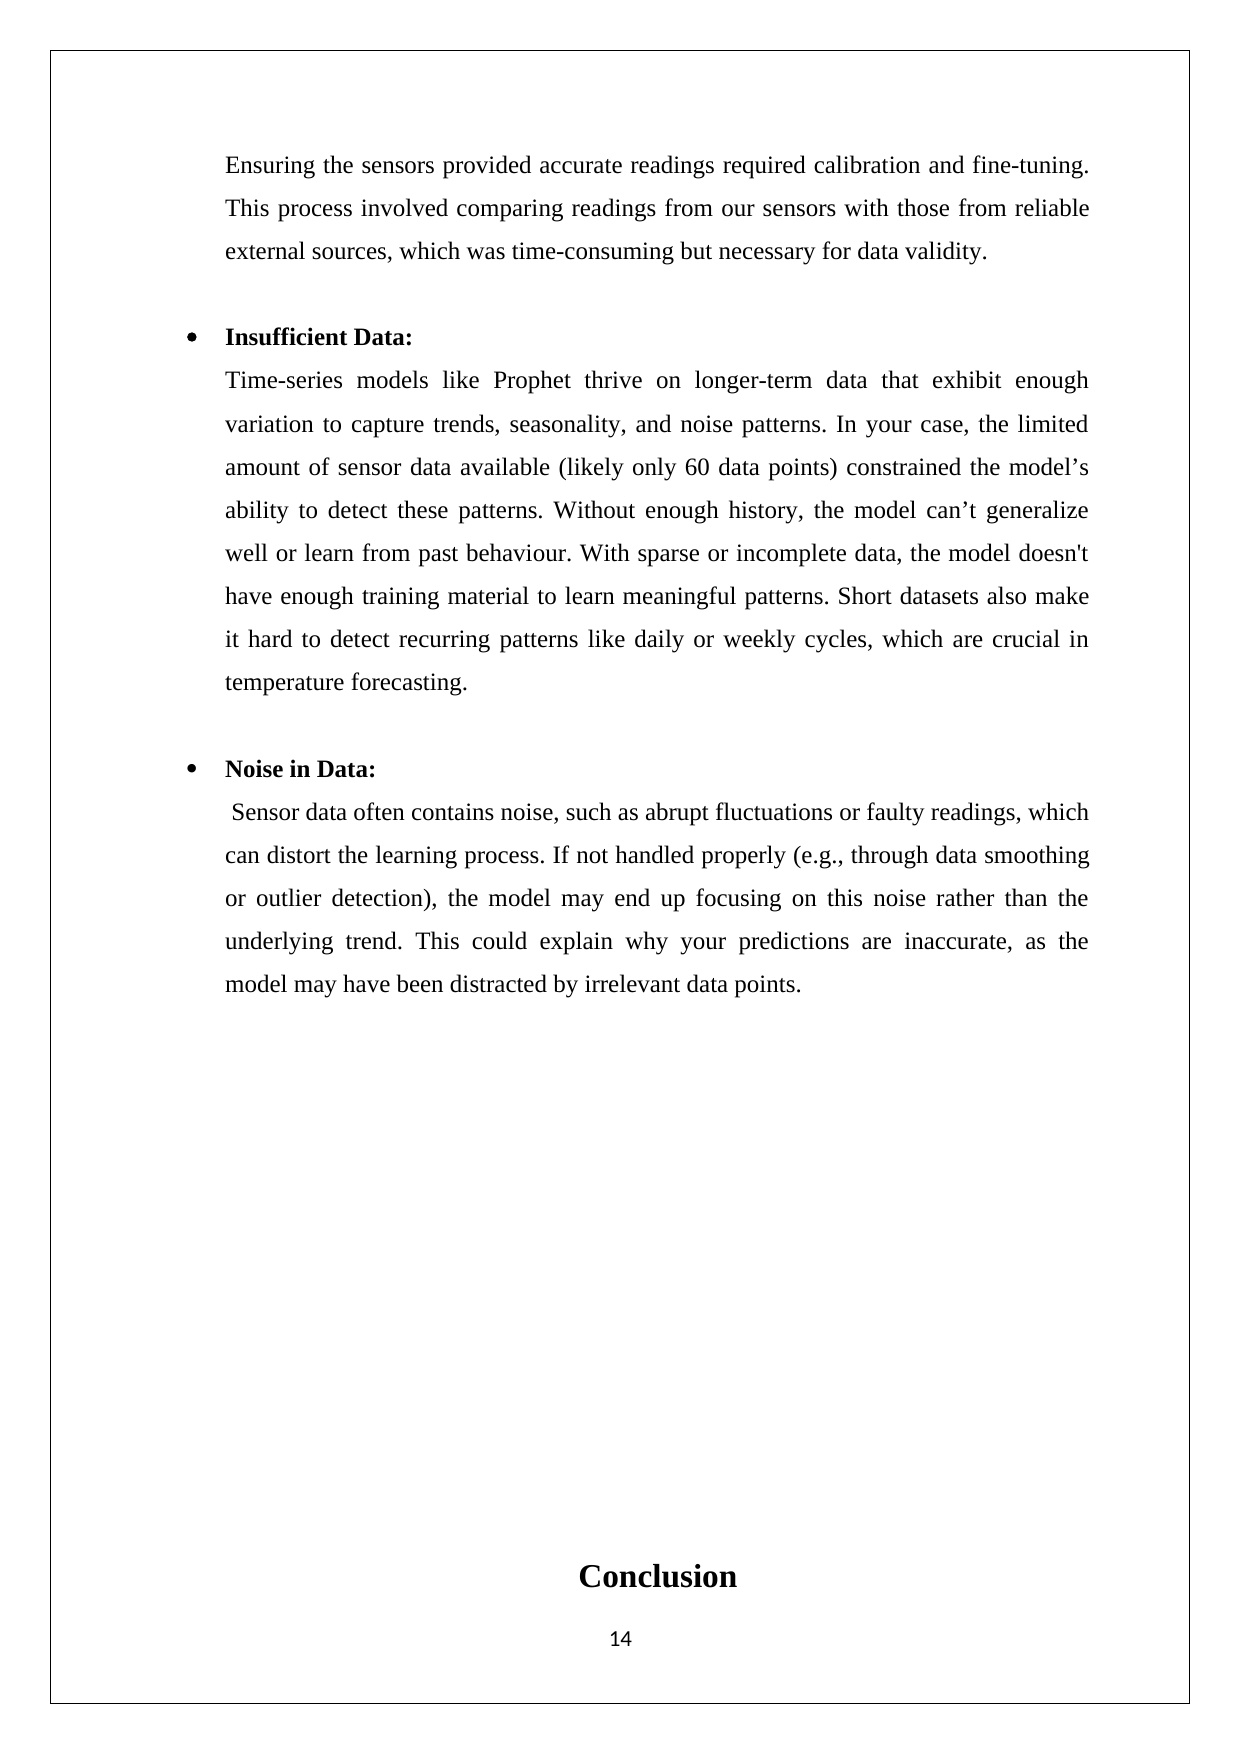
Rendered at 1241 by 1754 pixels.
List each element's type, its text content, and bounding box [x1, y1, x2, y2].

list Noise in Data: [187, 754, 1090, 782]
list Ensuring the sensors provided accurate readings required calibration and fine-tuning. This process involved comparing readings from our sensors with those from reliable external sources, which was time-consuming but necessary for data validity. [225, 150, 1090, 265]
list Conclusion [225, 1556, 1090, 1594]
list Time-series models like Prophet thrive on longer-term data that exhibit enough variation to capture trends, seasonality, and noise patterns. In your case, the limited amount of sensor data available (likely only 60 data points) constrained the model’s ability to detect these patterns. Without enough history, the model can’t generalize well or learn from past behaviour. With sparse or incomplete data, the model doesn't have enough training material to learn meaningful patterns. Short datasets also make it hard to detect recurring patterns like daily or weekly cycles, which are crucial in temperature forecasting. [225, 366, 1090, 696]
list Insufficient Data: [187, 322, 1090, 351]
list Sensor data often contains noise, such as abrupt fluctuations or faulty readings, which can distort the learning process. If not handled properly (e.g., through data smoothing or outlier detection), the model may end up focusing on this noise rather than the underlying trend. This could explain why your predictions are inaccurate, as the model may have been distracted by irrelevant data points. [225, 797, 1090, 998]
